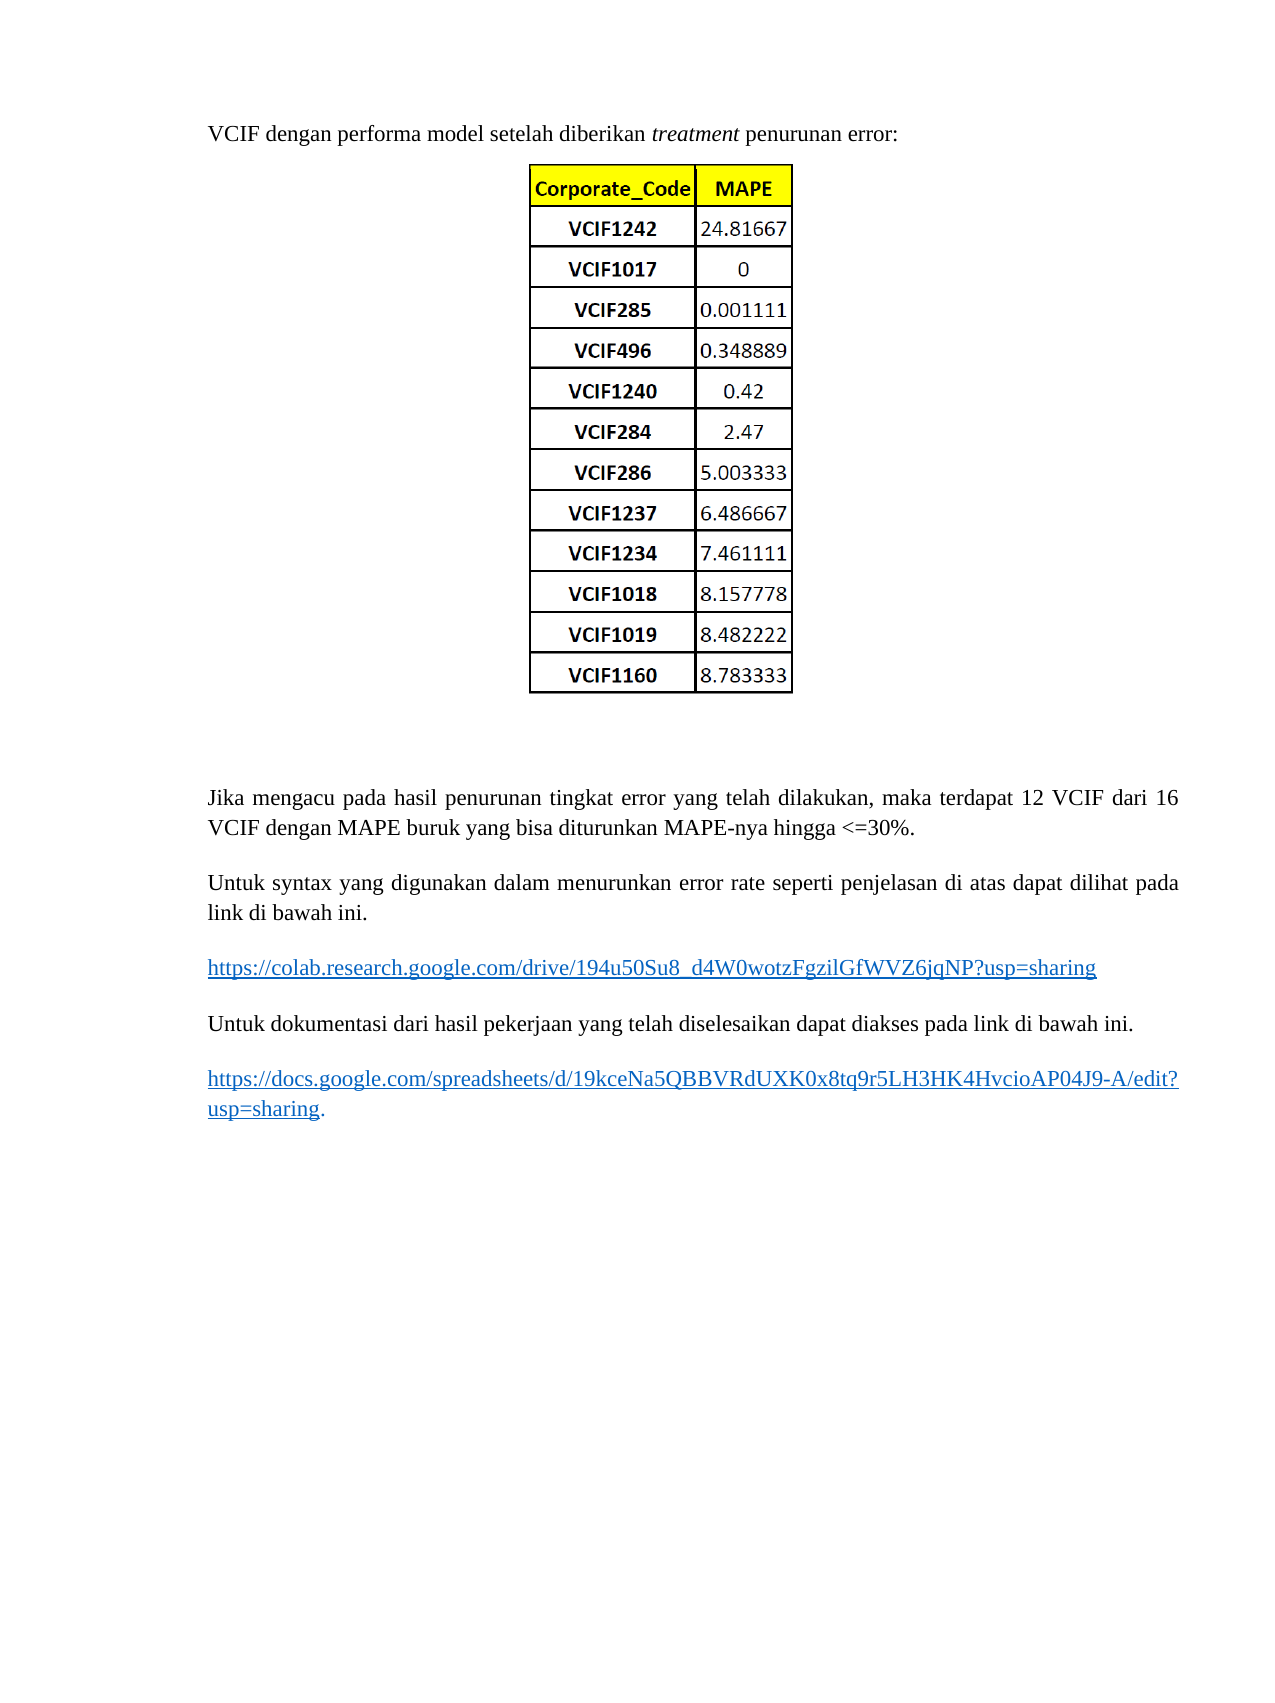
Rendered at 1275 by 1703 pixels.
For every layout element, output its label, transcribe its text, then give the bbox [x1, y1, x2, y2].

text https://docs.google.com/spreadsheets/d/19kceNa5QBBVRdUXK0x8tq9r5LH3HK4HvcioAP04J9-A/edit?usp=sharing. [207, 1065, 1181, 1121]
text Jika mengacu pada hasil penurunan tingkat error yang telah dilakukan, maka terdapat 12 VCIF dari 16 VCIF dengan MAPE buruk yang bisa diturunkan MAPE-nya hingga <=30%. [207, 783, 1181, 840]
text Untuk syntax yang digunakan dalam menurunkan error rate seperti penjelasan di atas dapat dilihat pada link di bawah ini. [207, 869, 1181, 926]
text VCIF dengan performa model setelah diberikan treatment penurunan error: [207, 121, 1181, 147]
text Untuk dokumentasi dari hasil pekerjaan yang telah diselesaikan dapat diakses pada link di bawah ini. [207, 1009, 1181, 1036]
picture [525, 160, 797, 696]
text https://colab.research.google.com/drive/194u50Su8_d4W0wotzFgzilGfWVZ6jqNP?usp=sharing [207, 954, 1181, 981]
